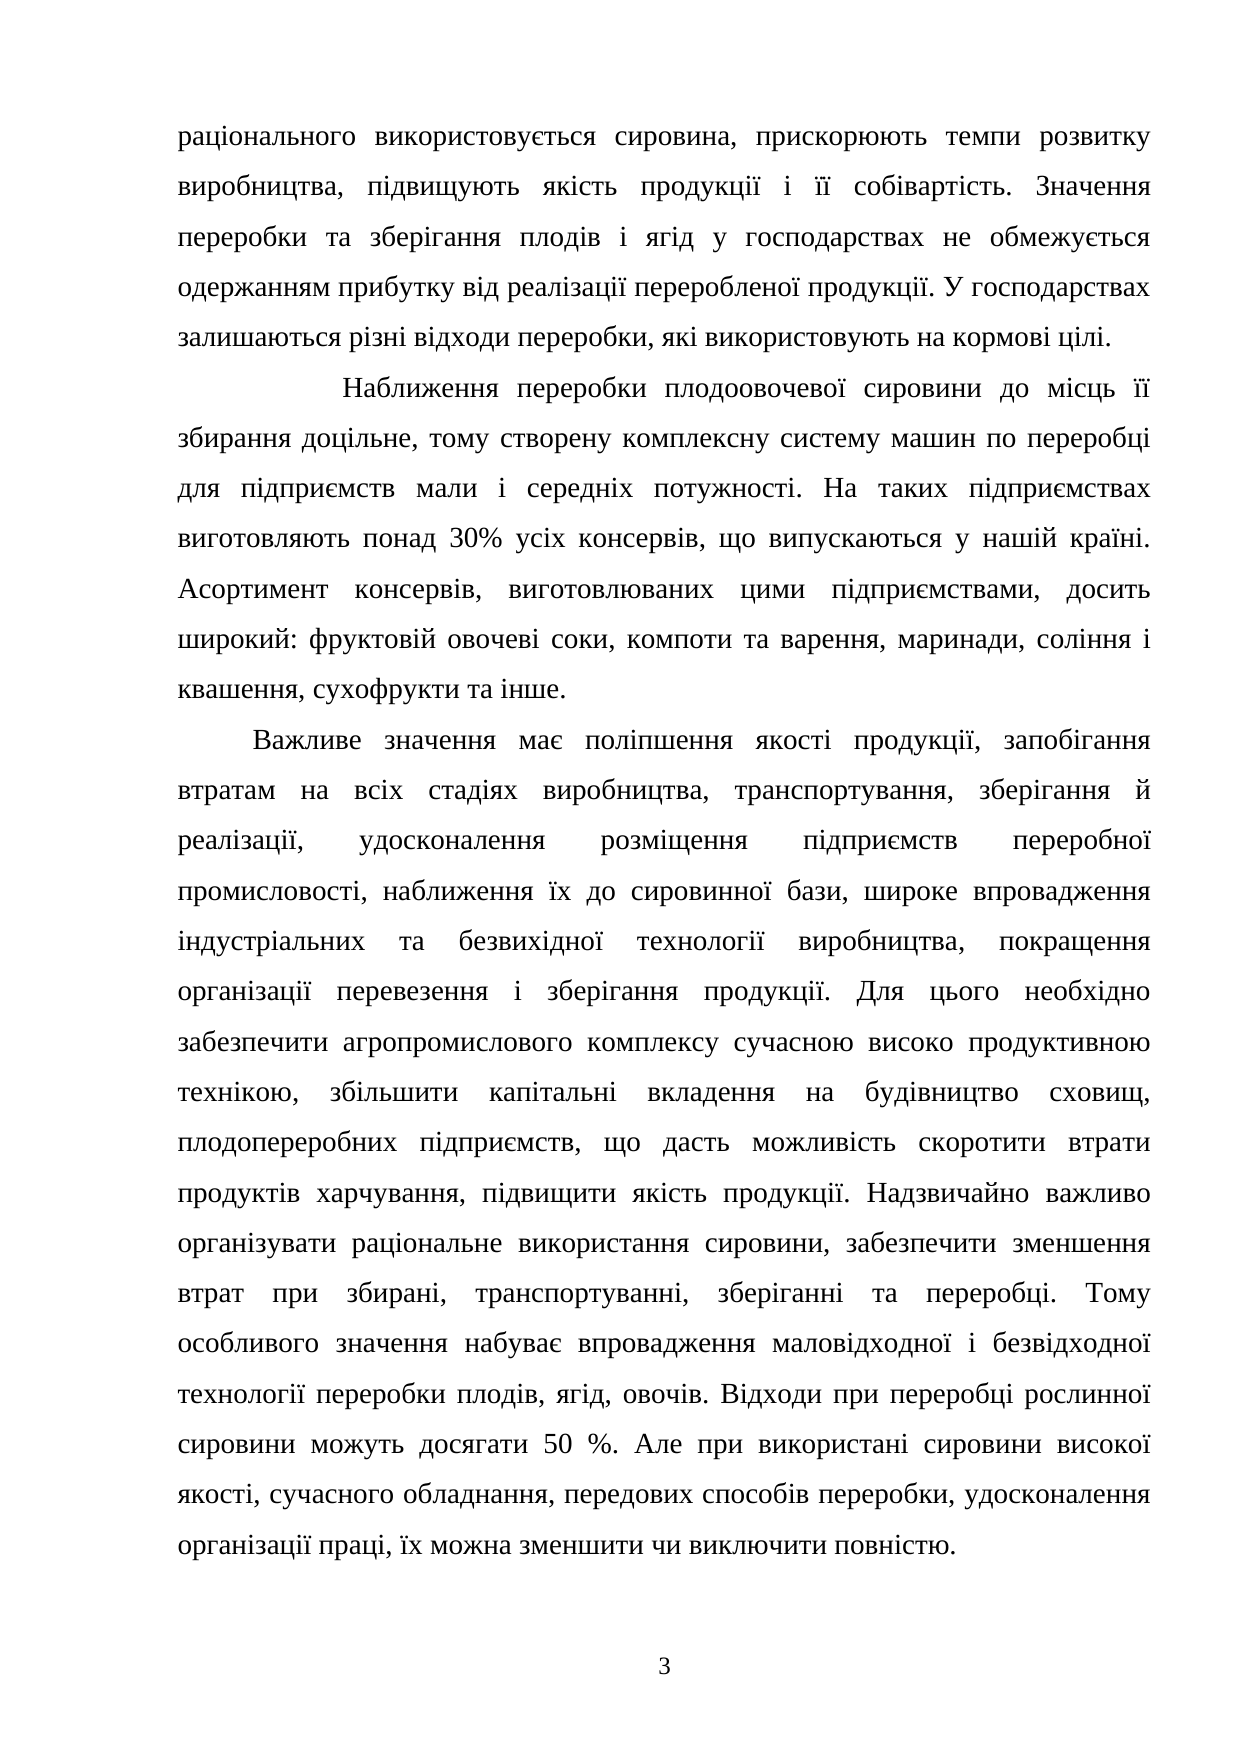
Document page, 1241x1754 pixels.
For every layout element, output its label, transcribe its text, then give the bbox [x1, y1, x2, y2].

text Наближення переробки плодоовочевої сировини до місць її збирання доцільне, тому створену комплексну систему машин по переробці для підприємств мали і середніх потужності. На таких підприємствах виготовляють понад 30% усіх консервів, що випускаються у нашій країні. Асортимент консервів, виготовлюваних цими підприємствами, досить широкий: фруктовій овочеві соки, компоти та варення, маринади, соління і квашення, сухофрукти та інше. [177, 370, 1152, 705]
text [177, 118, 1152, 353]
text Важливе значення має поліпшення якості продукції, запобігання втратам на всіх стадіях виробництва, транспортування, зберігання й реалізації, удосконалення розміщення підприємств переробної промисловості, наближення їх до сировинної бази, широке впровадження індустріальних та безвихідної технології виробництва, покращення організації перевезення і зберігання продукції. Для цього необхідно забезпечити агропромислового комплексу сучасною високо продуктивною технікою, збільшити капітальні вкладення на будівництво сховищ, плодопереробних підприємств, що дасть можливість скоротити втрати продуктів харчування, підвищити якість продукції. Надзвичайно важливо організувати раціональне використання сировини, забезпечити зменшення втрат при збирані, транспортуванні, зберіганні та переробці. Тому особливого значення набуває впровадження маловідходної і безвідходної технології переробки плодів, ягід, овочів. Відходи при переробці рослинної сировини можуть досягати 50 %. Але при використані сировини високої якості, сучасного обладнання, передових способів переробки, удосконалення організації праці, їх можна зменшити чи виключити повністю. [177, 722, 1152, 1560]
